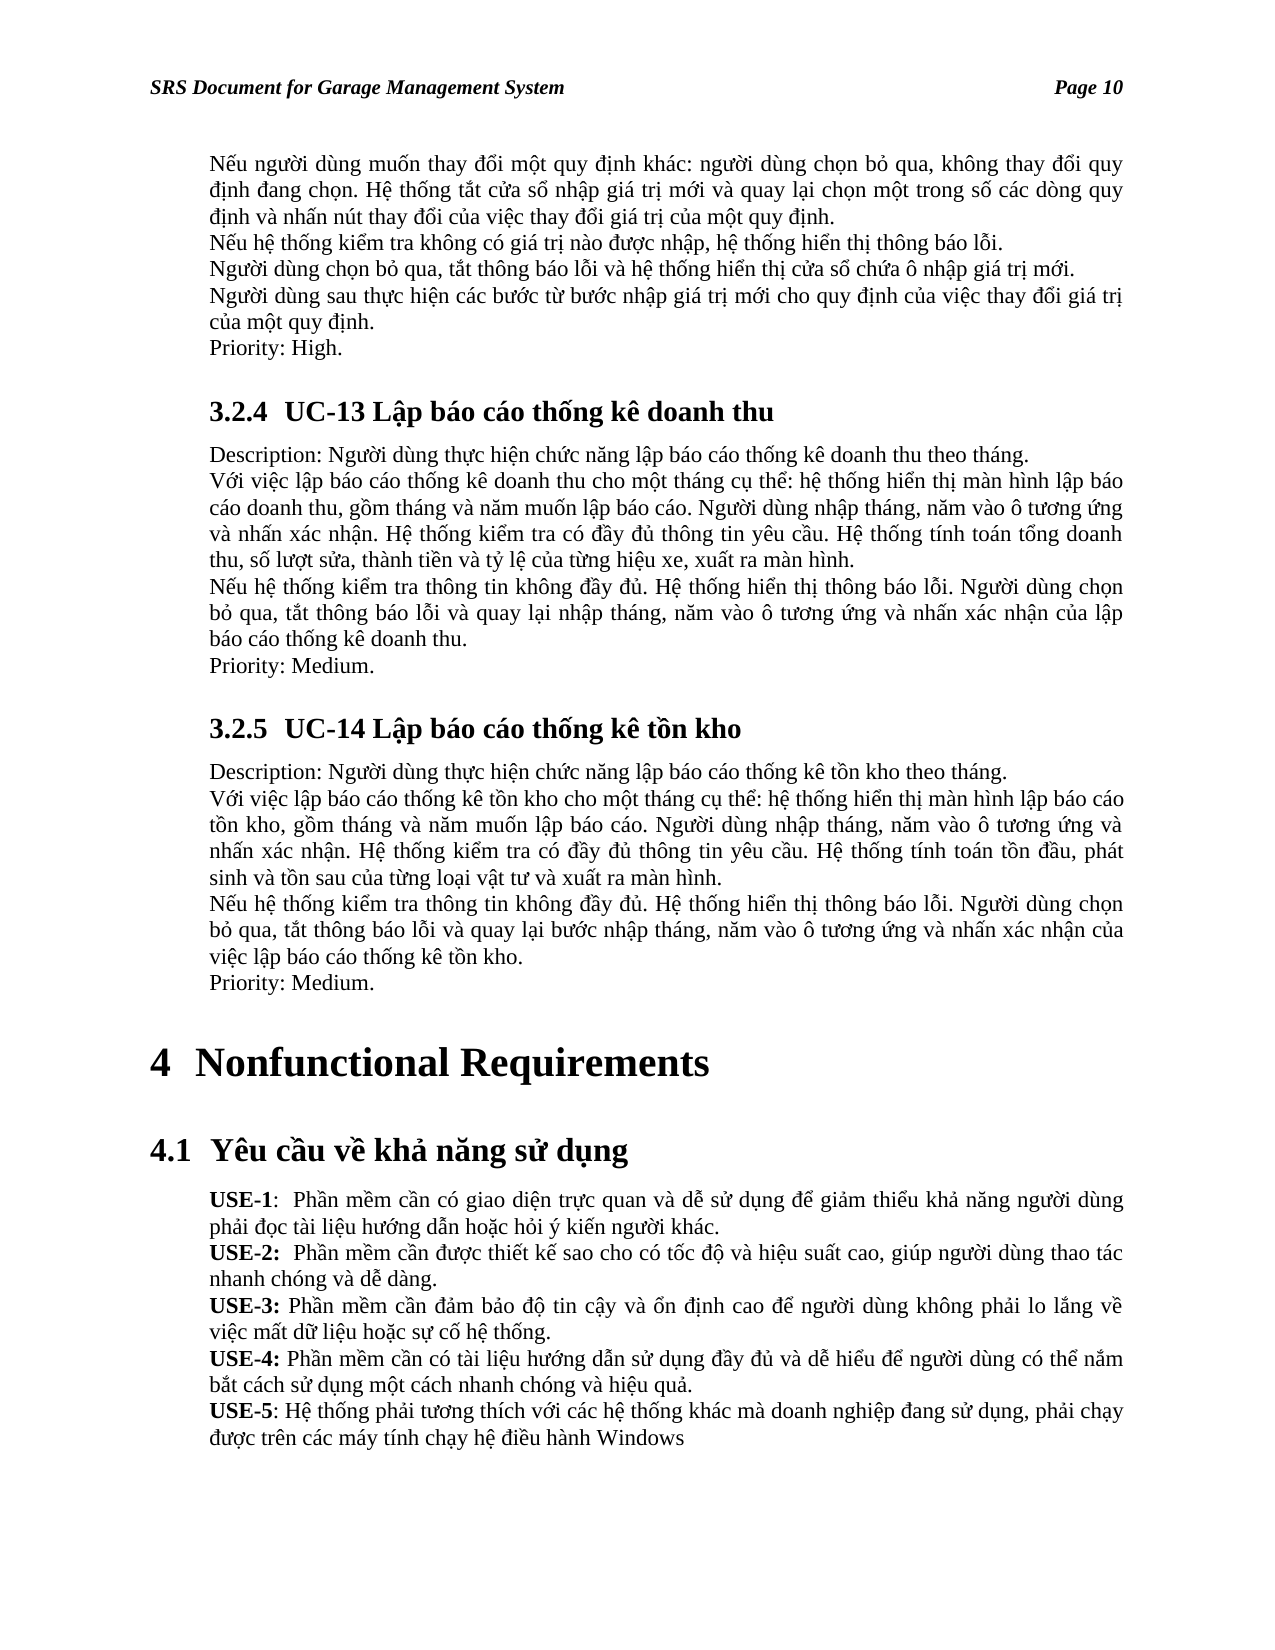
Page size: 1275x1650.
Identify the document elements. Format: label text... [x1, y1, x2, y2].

text Nếu hệ thống kiểm tra thông tin không đầy đủ. Hệ thống hiển thị thông báo lỗi. Người dùng chọn bỏ qua, tắt thông báo lỗi và quay lại nhập tháng, năm vào ô tương ứng và nhấn xác nhận của lập báo cáo thống kê doanh thu. [209, 573, 1125, 652]
text Nếu người dùng muốn thay đổi một quy định khác: người dùng chọn bỏ qua, không thay đổi quy định đang chọn. Hệ thống tắt cửa sổ nhập giá trị mới và quay lại chọn một trong số các dòng quy định và nhấn nút thay đổi của việc thay đổi giá trị của một quy định. [209, 150, 1125, 229]
text Priority: High. [209, 334, 1125, 361]
text Người dùng sau thực hiện các bước từ bước nhập giá trị mới cho quy định của việc thay đổi giá trị của một quy định. [209, 282, 1125, 334]
text Description: Người dùng thực hiện chức năng lập báo cáo thống kê tồn kho theo tháng. [209, 758, 1125, 785]
text Với việc lập báo cáo thống kê tồn kho cho một tháng cụ thể: hệ thống hiển thị màn hình lập báo cáo tồn kho, gồm tháng và năm muốn lập báo cáo. Người dùng nhập tháng, năm vào ô tương ứng và nhấn xác nhận. Hệ thống kiểm tra có đầy đủ thông tin yêu cầu. Hệ thống tính toán tồn đầu, phát sinh và tồn sau của từng loại vật tư và xuất ra màn hình. [209, 785, 1125, 890]
text Priority: Medium. [209, 652, 1125, 678]
subtitle Yêu cầu về khả năng sử dụng [150, 1130, 1125, 1168]
text USE-3: Phần mềm cần đảm bảo độ tin cậy và ổn định cao để người dùng không phải lo lắng về việc mất dữ liệu hoặc sự cố hệ thống. [209, 1292, 1125, 1344]
text USE-4: Phần mềm cần có tài liệu hướng dẫn sử dụng đầy đủ và dễ hiểu để người dùng có thể nắm bắt cách sử dụng một cách nhanh chóng và hiệu quả. [209, 1344, 1125, 1397]
subtitle UC-14 Lập báo cáo thống kê tồn kho [209, 712, 1125, 745]
text Với việc lập báo cáo thống kê doanh thu cho một tháng cụ thể: hệ thống hiển thị màn hình lập báo cáo doanh thu, gồm tháng và năm muốn lập báo cáo. Người dùng nhập tháng, năm vào ô tương ứng và nhấn xác nhận. Hệ thống kiểm tra có đầy đủ thông tin yêu cầu. Hệ thống tính toán tổng doanh thu, số lượt sửa, thành tiền và tỷ lệ của từng hiệu xe, xuất ra màn hình. [209, 467, 1125, 573]
text Người dùng chọn bỏ qua, tắt thông báo lỗi và hệ thống hiển thị cửa sổ chứa ô nhập giá trị mới. [209, 255, 1125, 282]
text Nếu hệ thống kiểm tra không có giá trị nào được nhập, hệ thống hiển thị thông báo lỗi. [209, 229, 1125, 255]
text Nếu hệ thống kiểm tra thông tin không đầy đủ. Hệ thống hiển thị thông báo lỗi. Người dùng chọn bỏ qua, tắt thông báo lỗi và quay lại bước nhập tháng, năm vào ô tương ứng và nhấn xác nhận của việc lập báo cáo thống kê tồn kho. [209, 890, 1125, 969]
subtitle UC-13 Lập báo cáo thống kê doanh thu [209, 394, 1125, 428]
text USE-2: Phần mềm cần được thiết kế sao cho có tốc độ và hiệu suất cao, giúp người dùng thao tác nhanh chóng và dễ dàng. [209, 1239, 1125, 1292]
text Description: Người dùng thực hiện chức năng lập báo cáo thống kê doanh thu theo tháng. [209, 441, 1125, 467]
subtitle Nonfunctional Requirements [150, 1037, 1125, 1085]
text USE-5: Hệ thống phải tương thích với các hệ thống khác mà doanh nghiệp đang sử dụng, phải chạy được trên các máy tính chạy hệ điều hành Windows [209, 1397, 1125, 1450]
text USE-1: Phần mềm cần có giao diện trực quan và dễ sử dụng để giảm thiểu khả năng người dùng phải đọc tài liệu hướng dẫn hoặc hỏi ý kiến người khác. [209, 1186, 1125, 1239]
text Priority: Medium. [209, 969, 1125, 996]
